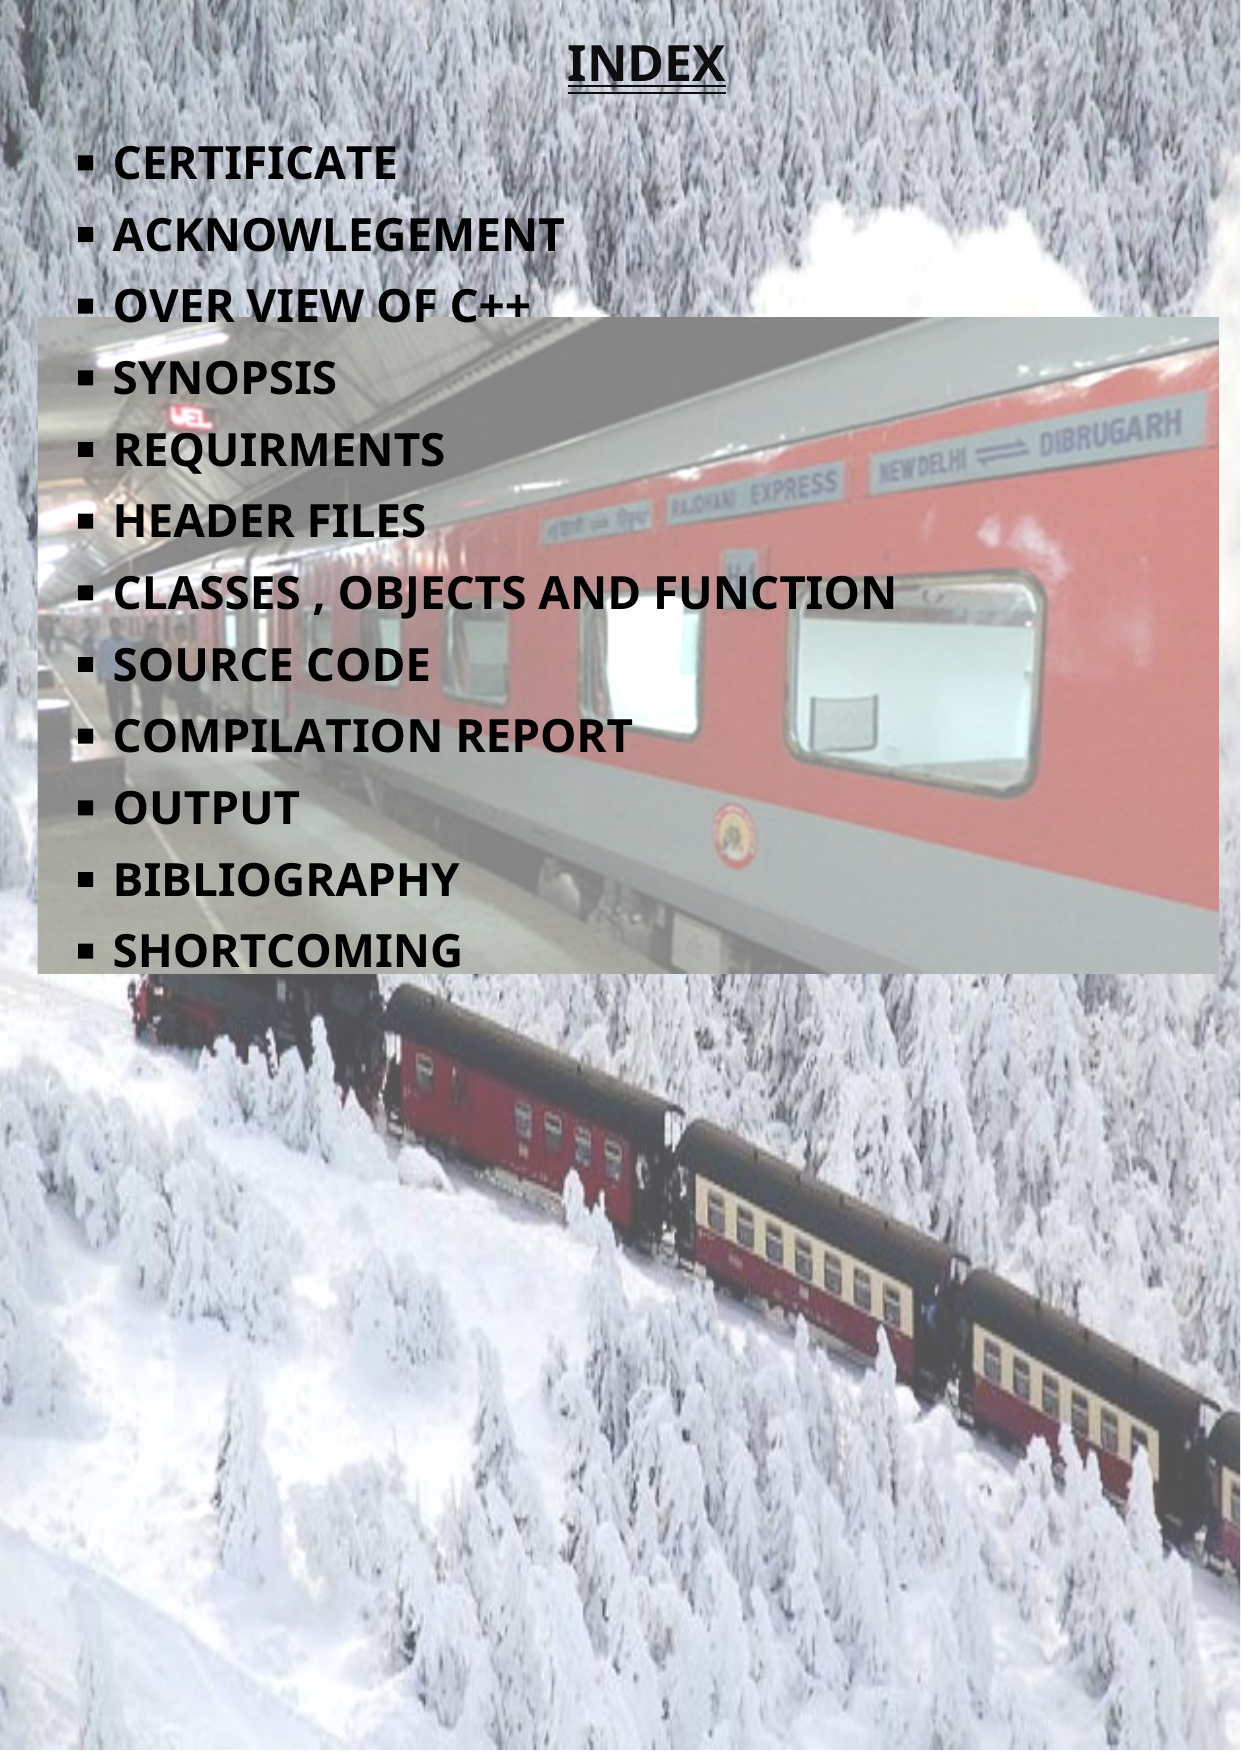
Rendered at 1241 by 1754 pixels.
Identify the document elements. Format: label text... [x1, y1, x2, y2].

list HEADER FILES [75, 489, 1219, 551]
list BIBLIOGRAPHY [75, 847, 1219, 909]
list SHORTCOMING [75, 919, 1219, 981]
list OVER VIEW OF C++ [75, 274, 1219, 336]
text INDEX [75, 28, 1219, 96]
list CERTIFICATE [75, 130, 1219, 193]
list COMPILATION REPORT [75, 704, 1219, 766]
list SYNOPSIS [75, 345, 1219, 408]
list CLASSES , OBJECTS AND FUNCTION [75, 560, 1219, 623]
list ACKNOWLEGEMENT [75, 202, 1219, 264]
list OUTPUT [75, 775, 1219, 838]
list SOURCE CODE [75, 632, 1219, 694]
list REQUIRMENTS [75, 417, 1219, 479]
